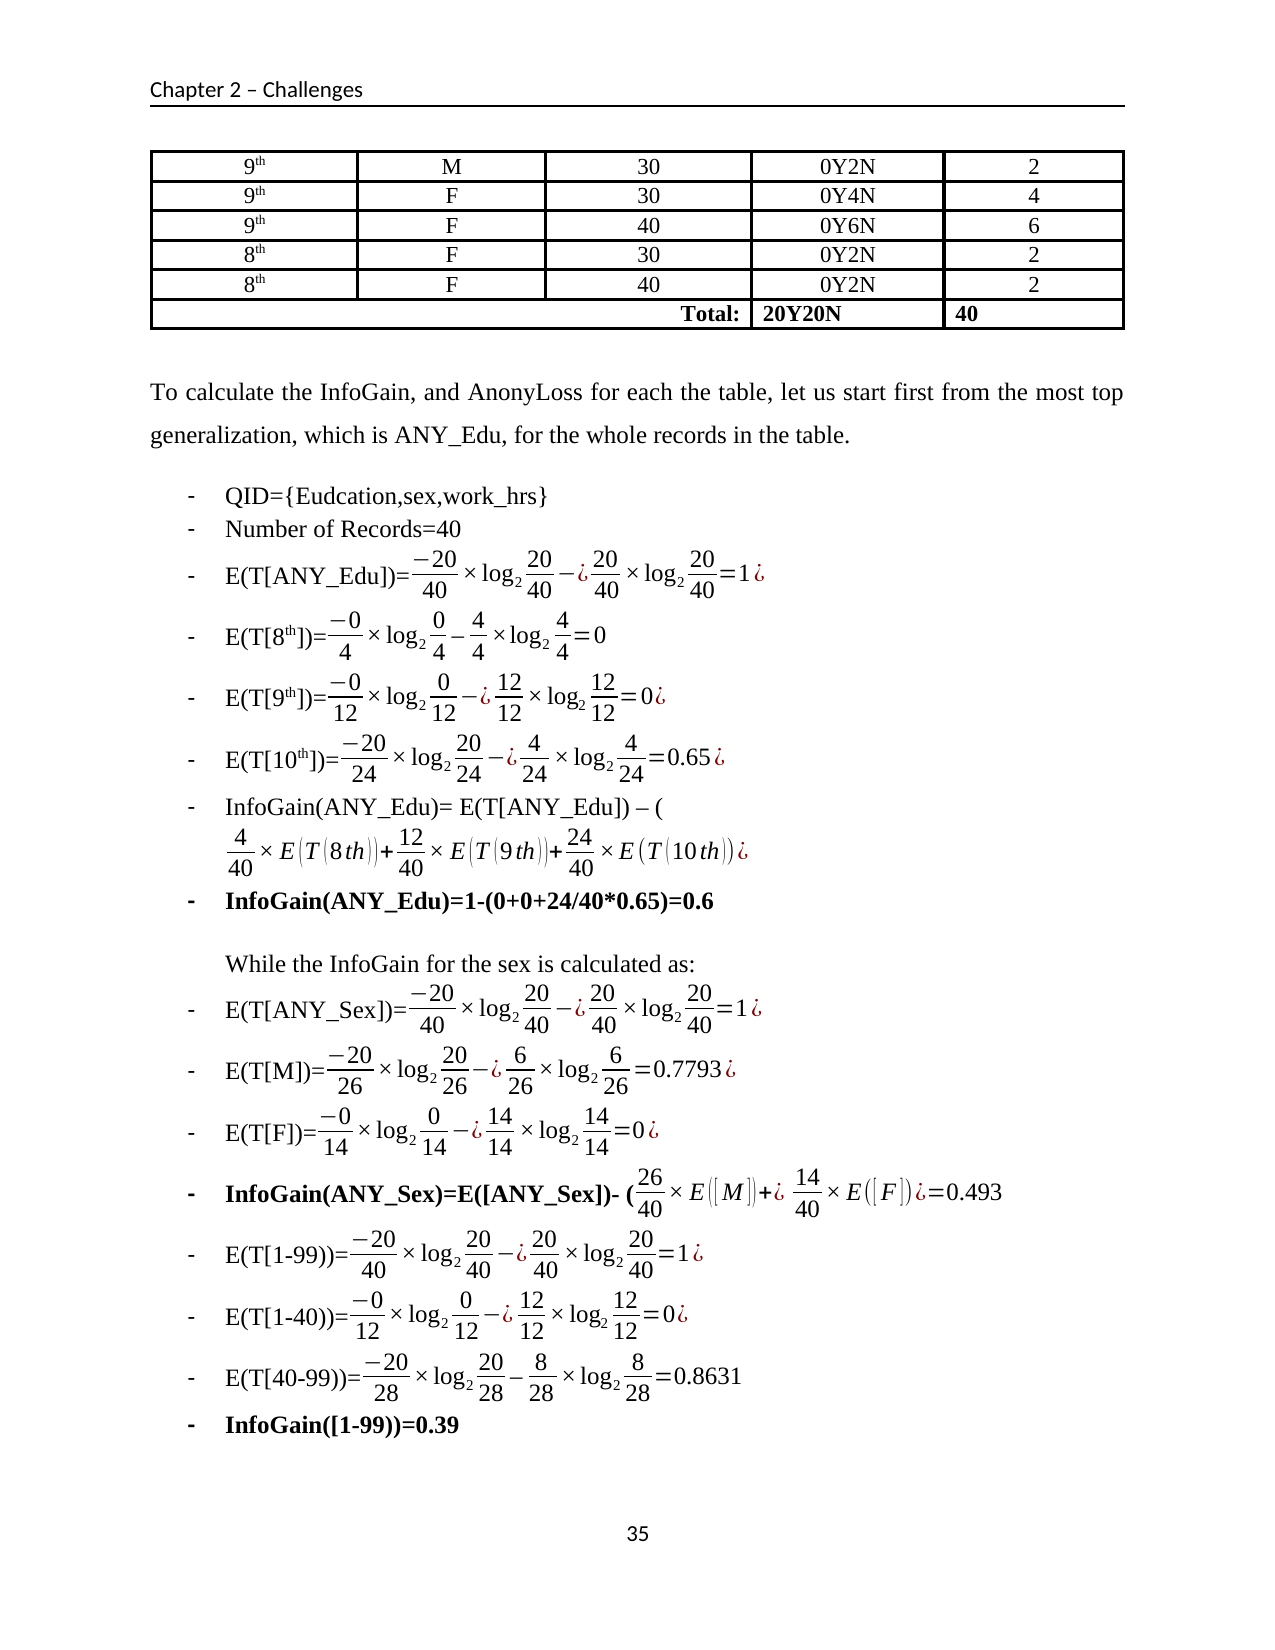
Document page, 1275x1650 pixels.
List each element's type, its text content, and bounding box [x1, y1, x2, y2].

table_cell Total: [153, 301, 750, 327]
table_cell F [359, 183, 544, 209]
table_cell 40 [547, 271, 750, 297]
list InfoGain(ANY_Edu)= E(T[ANY_Edu]) – ( [187, 791, 1125, 883]
table_cell 0Y6N [753, 212, 942, 238]
table_cell 40 [547, 212, 750, 238]
list E(T[10th])= [187, 730, 1125, 789]
table_cell 4 [946, 183, 1122, 209]
table_cell F [359, 271, 544, 297]
list InfoGain([1-99))=0.39 [187, 1409, 1125, 1440]
table_cell 9th [153, 212, 356, 238]
table_cell 0Y2N [753, 242, 942, 268]
table_cell 30 [547, 153, 750, 179]
table_cell F [359, 242, 544, 268]
list While the InfoGain for the sex is calculated as: [225, 949, 1125, 978]
table_cell 0Y2N [753, 271, 942, 297]
table_cell 9th [153, 153, 356, 179]
table_cell M [359, 153, 544, 179]
table_cell F [359, 212, 544, 238]
table_cell 0Y2N [753, 153, 942, 179]
table_cell 8th [153, 271, 356, 297]
table_cell 2 [946, 271, 1122, 297]
table_cell 2 [946, 242, 1122, 268]
list E(T[ANY_Sex])= [187, 980, 1125, 1039]
table_cell 2 [946, 153, 1122, 179]
table_cell 6 [946, 212, 1122, 238]
list E(T[M])= [187, 1041, 1125, 1100]
list InfoGain(ANY_Edu)=1-(0+0+24/40*0.65)=0.6 [187, 885, 1125, 915]
table_cell 20Y20N [753, 301, 942, 327]
table_cell 9th [153, 183, 356, 209]
list E(T[8th])= [187, 607, 1125, 666]
table_cell 8th [153, 242, 356, 268]
table_cell 0Y4N [753, 183, 942, 209]
list QID={Eudcation,sex,work_hrs} [187, 480, 1125, 510]
table_cell 30 [547, 242, 750, 268]
list Number of Records=40 [187, 513, 1125, 543]
table_cell 40 [946, 301, 1122, 327]
table_cell 30 [547, 183, 750, 209]
list E(T[1-40))= [187, 1287, 1125, 1346]
list E(T[F])= [187, 1103, 1125, 1162]
list E(T[40-99))= [187, 1348, 1125, 1407]
text To calculate the InfoGain, and AnonyLoss for each the table, let us start first from the most top generalization, which is ANY_Edu, for the whole records in the table. [150, 377, 1125, 449]
list InfoGain(ANY_Sex)=E([ANY_Sex])- ( [187, 1164, 1125, 1223]
list E(T[1-99))= [187, 1225, 1125, 1284]
list E(T[9th])= [187, 668, 1125, 727]
list E(T[ANY_Edu])= [187, 546, 1125, 604]
